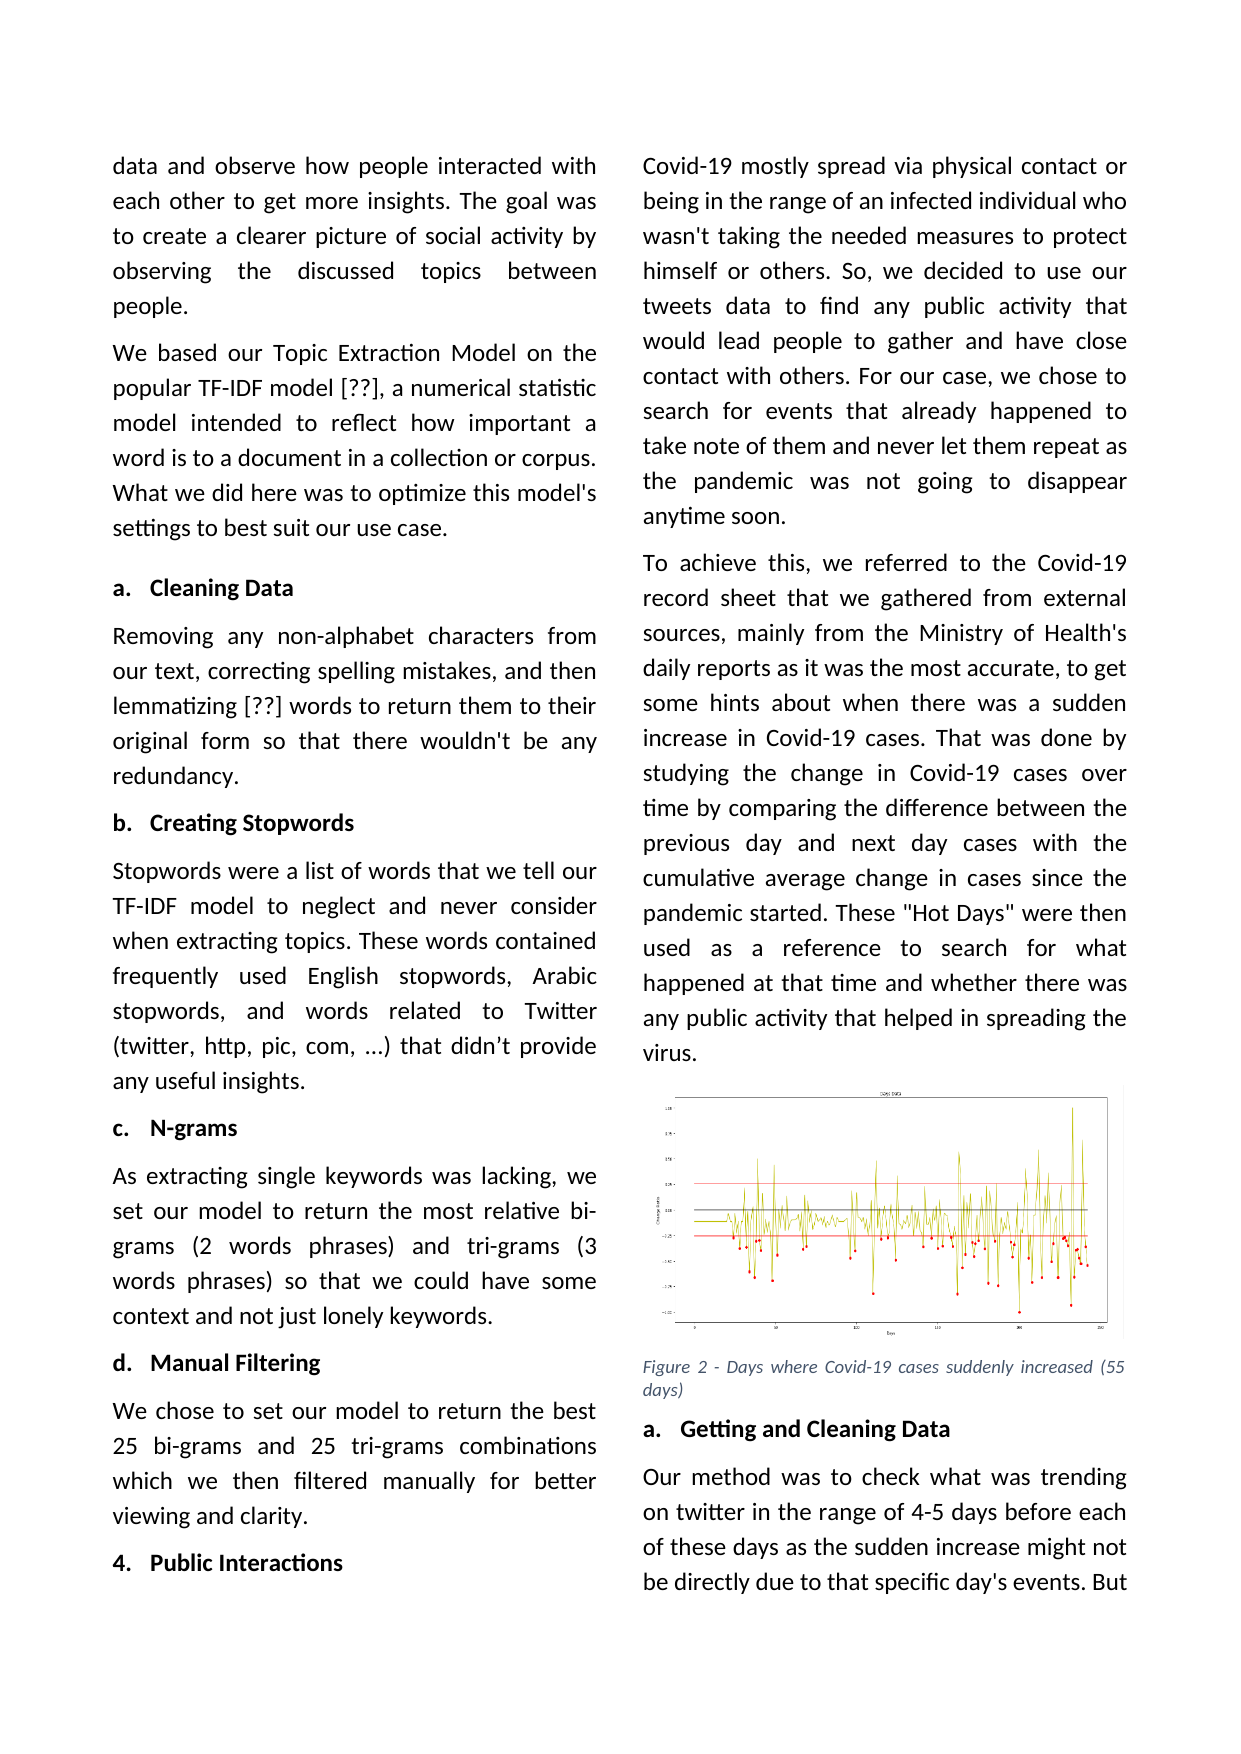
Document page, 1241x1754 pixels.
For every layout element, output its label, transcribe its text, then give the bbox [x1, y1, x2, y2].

list To achieve this, we referred to the Covid-19 record sheet that we gathered from external sources, mainly from the Ministry of Health's daily reports as it was the most accurate, to get some hints about when there was a sudden increase in Covid-19 cases. That was done by studying the change in Covid-19 cases over time by comparing the difference between the previous day and next day cases with the cumulative average change in cases since the pandemic started. These "Hot Days" were then used as a reference to search for what happened at that time and whether there was any public activity that helped in spreading the virus. [643, 547, 1128, 1068]
list Stopwords were a list of words that we tell our TF-IDF model to neglect and never consider when extracting topics. These words contained frequently used English stopwords, Arabic stopwords, and words related to Twitter (twitter, http, pic, com, ...) that didn’t provide any useful insights. [112, 855, 598, 1096]
list We chose to set our model to return the best 25 bi-grams and 25 tri-grams combinations which we then filtered manually for better viewing and clarity. [112, 1395, 598, 1531]
list Getting and Cleaning Data [643, 1413, 1128, 1444]
list N-grams [112, 1112, 598, 1143]
list Covid-19 mostly spread via physical contact or being in the range of an infected individual who wasn't taking the needed measures to protect himself or others. So, we decided to use our tweets data to find any public activity that would lead people to gather and have close contact with others. For our case, we chose to search for events that already happened to take note of them and never let them repeat as the pandemic was not going to disappear anytime soon. [643, 150, 1128, 531]
list As extracting single keywords was lacking, we set our model to return the most relative bi-grams (2 words phrases) and tri-grams (3 words phrases) so that we could have some context and not just lonely keywords. [112, 1160, 598, 1331]
list Removing any non-alphabet characters from our text, correcting spelling mistakes, and then lemmatizing [??] words to return them to their original form so that there wouldn't be any redundancy. [112, 620, 598, 791]
picture [642, 1085, 1124, 1339]
list We based our Topic Extraction Model on the popular TF-IDF model [??], a numerical statistic model intended to reflect how important a word is to a document in a collection or corpus. What we did here was to optimize this model's settings to best suit our use case. [112, 337, 598, 543]
list Creating Stopwords [112, 807, 598, 838]
list Public Interactions [112, 1547, 598, 1578]
list Cleaning Data [112, 572, 598, 603]
list Manual Filtering [112, 1347, 598, 1378]
